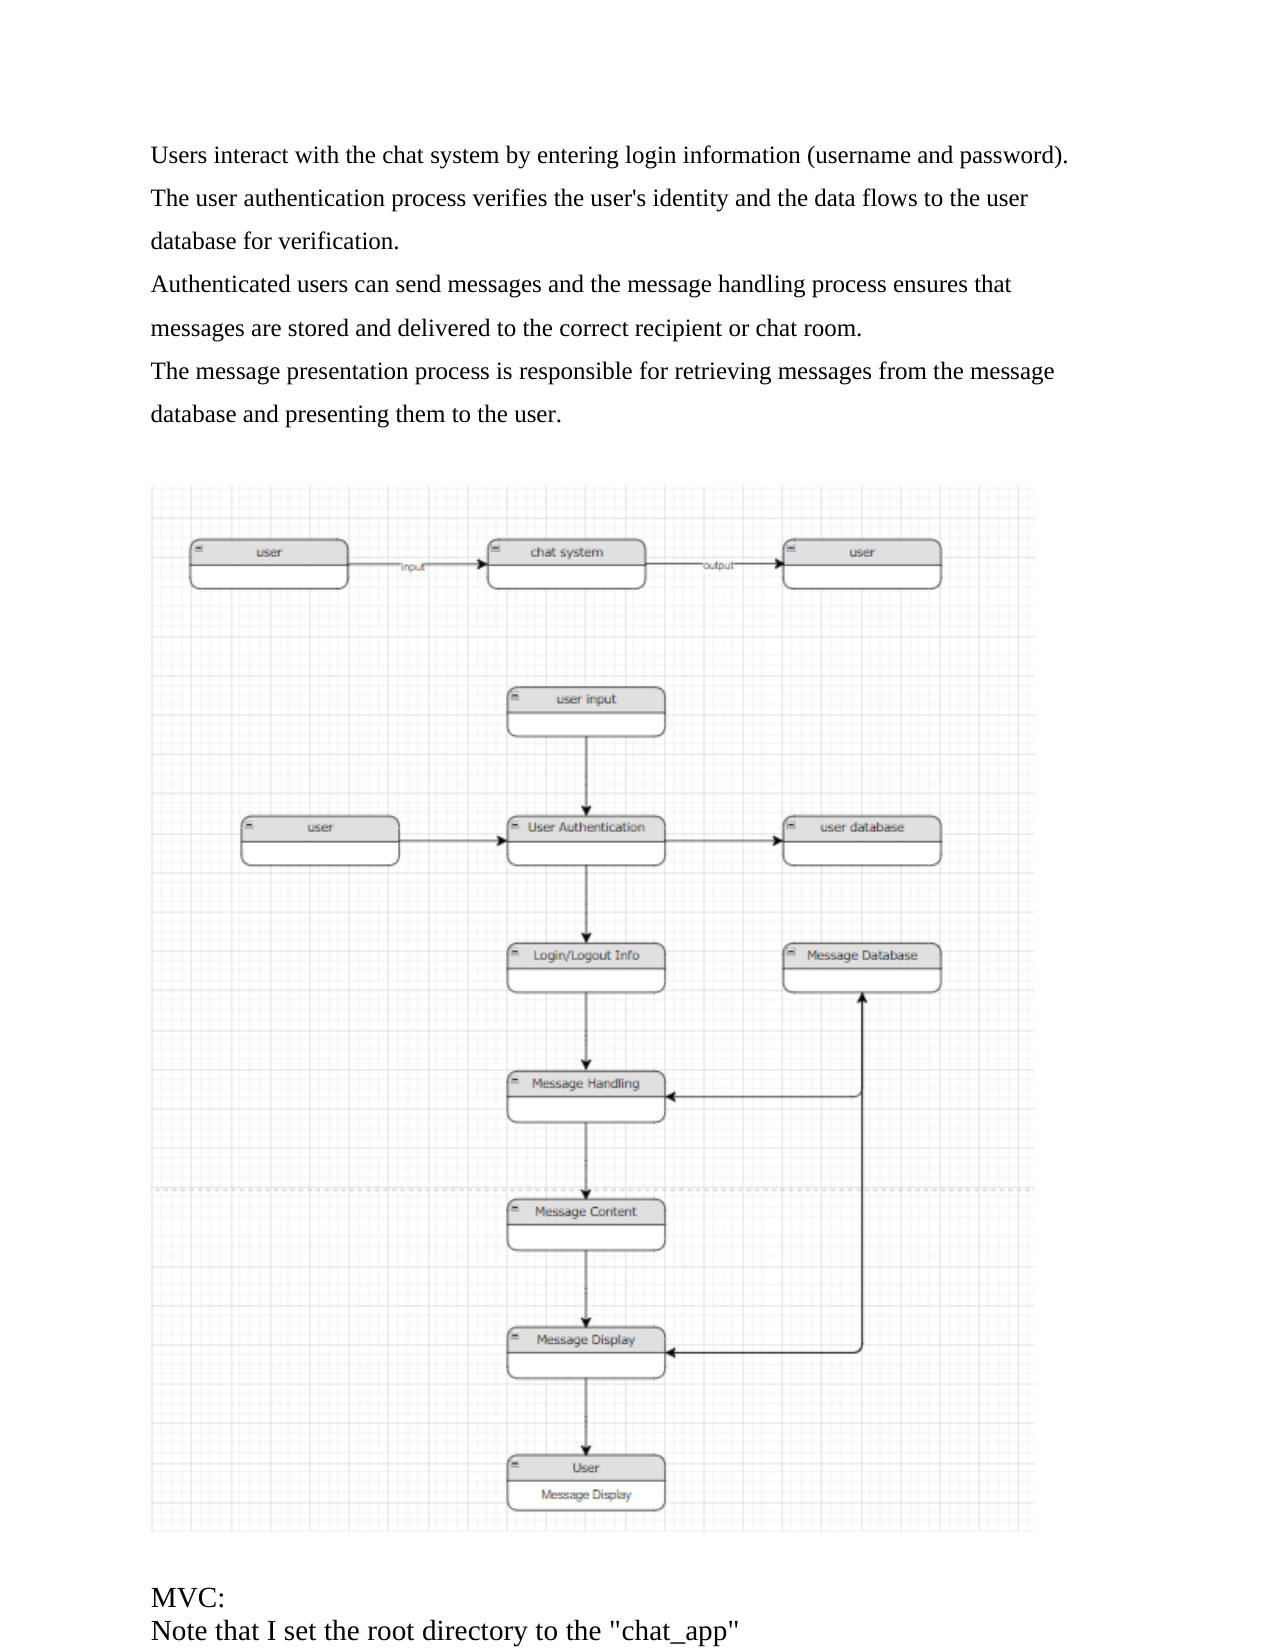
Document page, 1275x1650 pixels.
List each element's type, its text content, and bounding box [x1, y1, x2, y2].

text Authenticated users can send messages and the message handling process ensures that messages are stored and delivered to the correct recipient or chat room. [150, 269, 1111, 341]
picture [150, 485, 1035, 1532]
text The user authentication process verifies the user's identity and the data flows to the user database for verification. [150, 183, 1111, 255]
text The message presentation process is responsible for retrieving messages from the message database and presenting them to the user. [150, 356, 1111, 428]
text Users interact with the chat system by entering login information (username and password). [150, 140, 1111, 169]
text MVC: [151, 1580, 1111, 1613]
text Note that I set the root directory to the "chat_app" [151, 1613, 1111, 1647]
